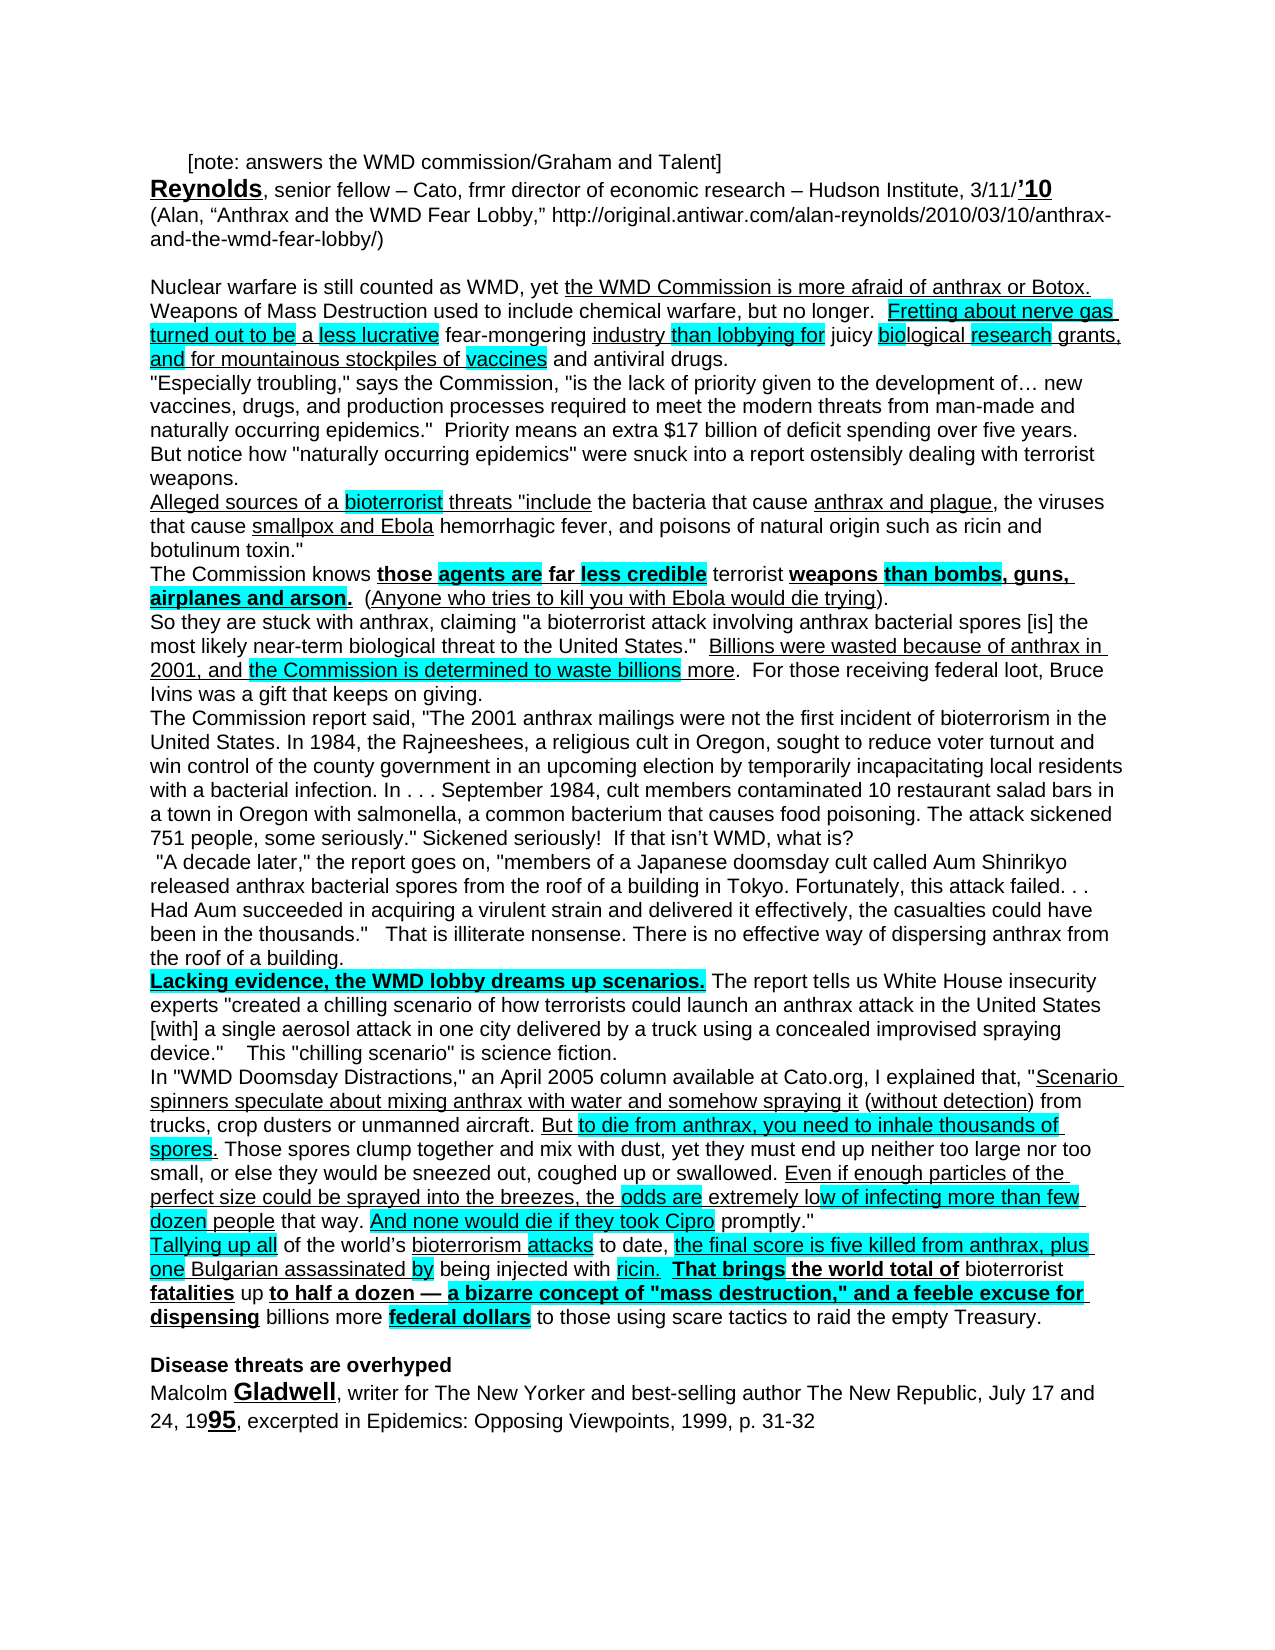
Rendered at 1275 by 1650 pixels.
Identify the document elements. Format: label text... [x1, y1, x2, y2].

text So they are stuck with anthrax, claiming "a bioterrorist attack involving anthrax bacterial spores [is] the most likely near-term biological threat to the United States." Billions were wasted because of anthrax in 2001, and the Commission is determined to waste billions more. For those receiving federal loot, Bruce Ivins was a gift that keeps on giving. [150, 610, 1125, 706]
text Tallying up all of the world’s bioterrorism attacks to date, the final score is five killed from anthrax, plus one Bulgarian assassinated by being injected with ricin. That brings the world total of bioterrorist fatalities up to half a dozen — a bizarre concept of "mass destruction," and a feeble excuse for dispensing billions more federal dollars to those using scare tactics to raid the empty Treasury. [150, 1233, 674, 1329]
text In "WMD Doomsday Distractions," an April 2005 column available at Cato.org, I explained that, "Scenario spinners speculate about mixing anthrax with water and somehow spraying it (without detection) from trucks, crop dusters or unmanned aircraft. But to die from anthrax, you need to inhale thousands of spores. Those spores clump together and mix with dust, yet they must end up neither too large nor too small, or else they would be sneezed out, coughed up or swallowed. Even if enough particles of the perfect size could be sprayed into the breezes, the odds are extremely low of infecting more than few dozen people that way. And none would die if they took Cipro promptly." [150, 1065, 1125, 1233]
text Alleged sources of a bioterrorist threats "include the bacteria that cause anthrax and plague, the viruses that cause smallpox and Ebola hemorrhagic fever, and poisons of natural origin such as ricin and botulinum toxin." [150, 490, 1125, 562]
text Nuclear warfare is still counted as WMD, yet the WMD Commission is more afraid of anthrax or Botox. Weapons of Mass Destruction used to include chemical warfare, but no longer. Fretting about nerve gas turned out to be a less lucrative fear-mongering industry than lobbying for juicy biological research grants, and for mountainous stockpiles of vaccines and antiviral drugs. [150, 274, 1125, 370]
text The Commission report said, "The 2001 anthrax mailings were not the first incident of bioterrorism in the United States. In 1984, the Rajneeshees, a religious cult in Oregon, sought to reduce voter turnout and win control of the county government in an upcoming election by temporarily incapacitating local residents with a bacterial infection. In . . . September 1984, cult members contaminated 10 restaurant salad bars in a town in Oregon with salmonella, a common bacterium that causes food poisoning. The attack sickened 751 people, some seriously." Sickened seriously! If that isn’t WMD, what is? [150, 706, 1125, 849]
text (Alan, “Anthrax and the WMD Fear Lobby,” http://original.antiwar.com/alan-reynolds/2010/03/10/anthrax-and-the-wmd-fear-lobby/) [150, 203, 1125, 251]
text The Commission knows those agents are far less credible terrorist weapons than bombs, guns, airplanes and arson. (Anyone who tries to kill you with Ebola would die trying). [150, 562, 1125, 610]
text "Especially troubling," says the Commission, "is the lack of priority given to the development of… new vaccines, drugs, and production processes required to meet the modern threats from man-made and naturally occurring epidemics." Priority means an extra $17 billion of deficit spending over five years. But notice how "naturally occurring epidemics" were snuck into a report ostensibly dealing with terrorist weapons. [150, 370, 1125, 490]
text "A decade later," the report goes on, "members of a Japanese doomsday cult called Aum Shinrikyo released anthrax bacterial spores from the roof of a building in Tokyo. Fortunately, this attack failed. . . Had Aum succeeded in acquiring a virulent strain and delivered it effectively, the casualties could have been in the thousands." That is illiterate nonsense. There is no effective way of dispersing anthrax from the roof of a building. [150, 849, 1125, 969]
text Disease threats are overhyped [150, 1353, 1125, 1377]
text [note: answers the WMD commission/Graham and Talent] [150, 150, 1125, 174]
text Reynolds, senior fellow – Cato, frmr director of economic research – Hudson Institute, 3/11/’10 [150, 174, 1125, 203]
text Malcolm Gladwell, writer for The New Yorker and best-selling author The New Republic, July 17 and 24, 1995, excerpted in Epidemics: Opposing Viewpoints, 1999, p. 31-32 [150, 1377, 1125, 1434]
text Tallying up all of the world’s bioterrorism attacks to date, the final score is five killed from anthrax, plus one Bulgarian assassinated by being injected with ricin. That brings the world total of bioterrorist fatalities up to half a dozen — a bizarre concept of "mass destruction," and a feeble excuse for dispensing billions more federal dollars to those using scare tactics to raid the empty Treasury. [531, 1233, 1125, 1329]
text Lacking evidence, the WMD lobby dreams up scenarios. The report tells us White House insecurity experts "created a chilling scenario of how terrorists could launch an anthrax attack in the United States [with] a single aerosol attack in one city delivered by a truck using a concealed improvised spraying device." This "chilling scenario" is science fiction. [150, 969, 1125, 1065]
